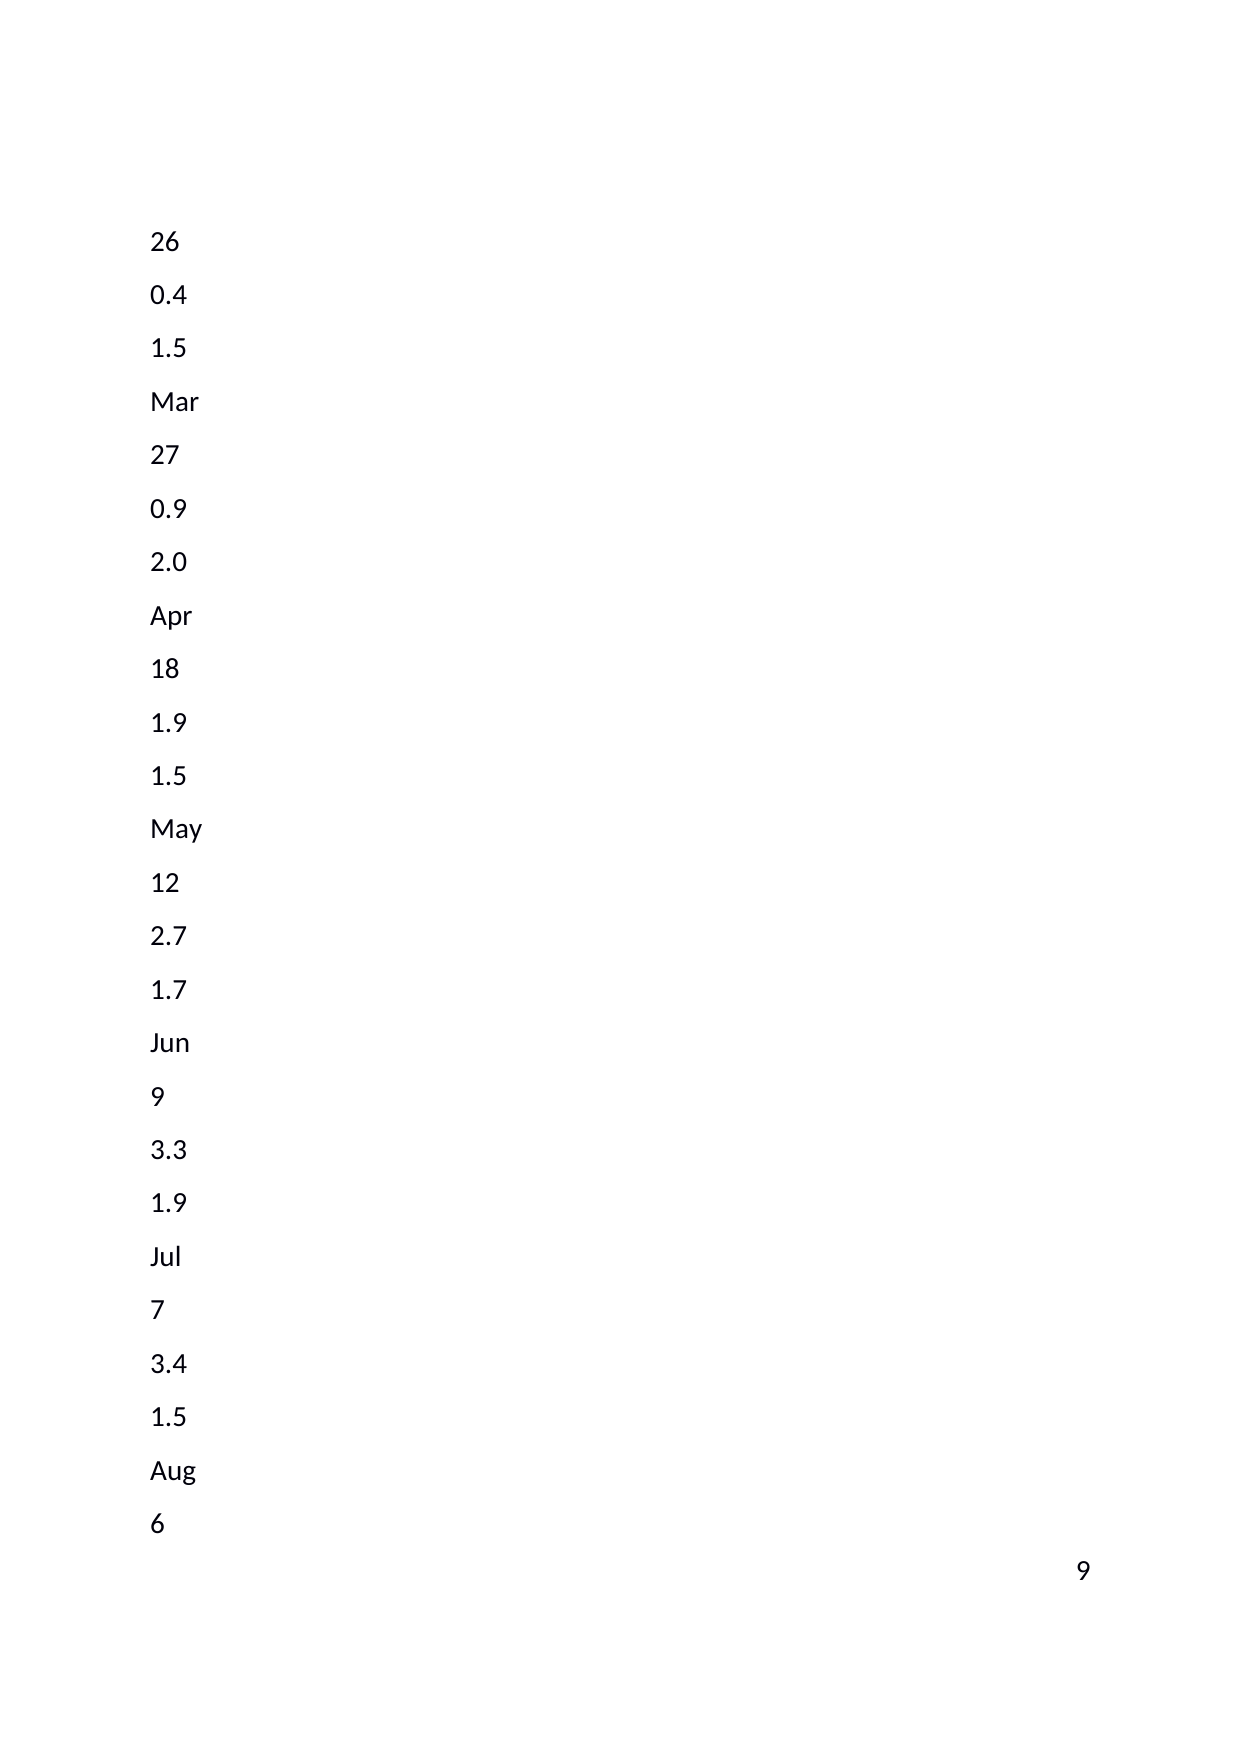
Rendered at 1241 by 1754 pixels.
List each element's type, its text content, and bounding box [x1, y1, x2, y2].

text 26 [150, 223, 1090, 258]
text 1.9 [150, 1184, 1090, 1220]
text 3.4 [150, 1345, 1090, 1381]
text Aug [150, 1452, 1090, 1487]
text 1.9 [150, 704, 1090, 739]
text 7 [150, 1291, 1090, 1327]
text 3.3 [150, 1131, 1090, 1167]
text 9 [150, 1078, 1090, 1113]
text 27 [150, 436, 1090, 472]
text Jul [150, 1238, 1090, 1274]
text 0.4 [150, 276, 1090, 312]
text 1.5 [150, 1398, 1090, 1434]
text 2.7 [150, 917, 1090, 953]
text 1.5 [150, 757, 1090, 793]
text 18 [150, 650, 1090, 686]
text Mar [150, 383, 1090, 419]
text Apr [150, 597, 1090, 632]
text 1.5 [150, 329, 1090, 365]
text 1.7 [150, 971, 1090, 1006]
text 0.9 [150, 490, 1090, 526]
text Jun [150, 1024, 1090, 1060]
text May [150, 811, 1090, 846]
text 12 [150, 864, 1090, 899]
text 6 [150, 1505, 1090, 1541]
text 2.0 [150, 543, 1090, 579]
